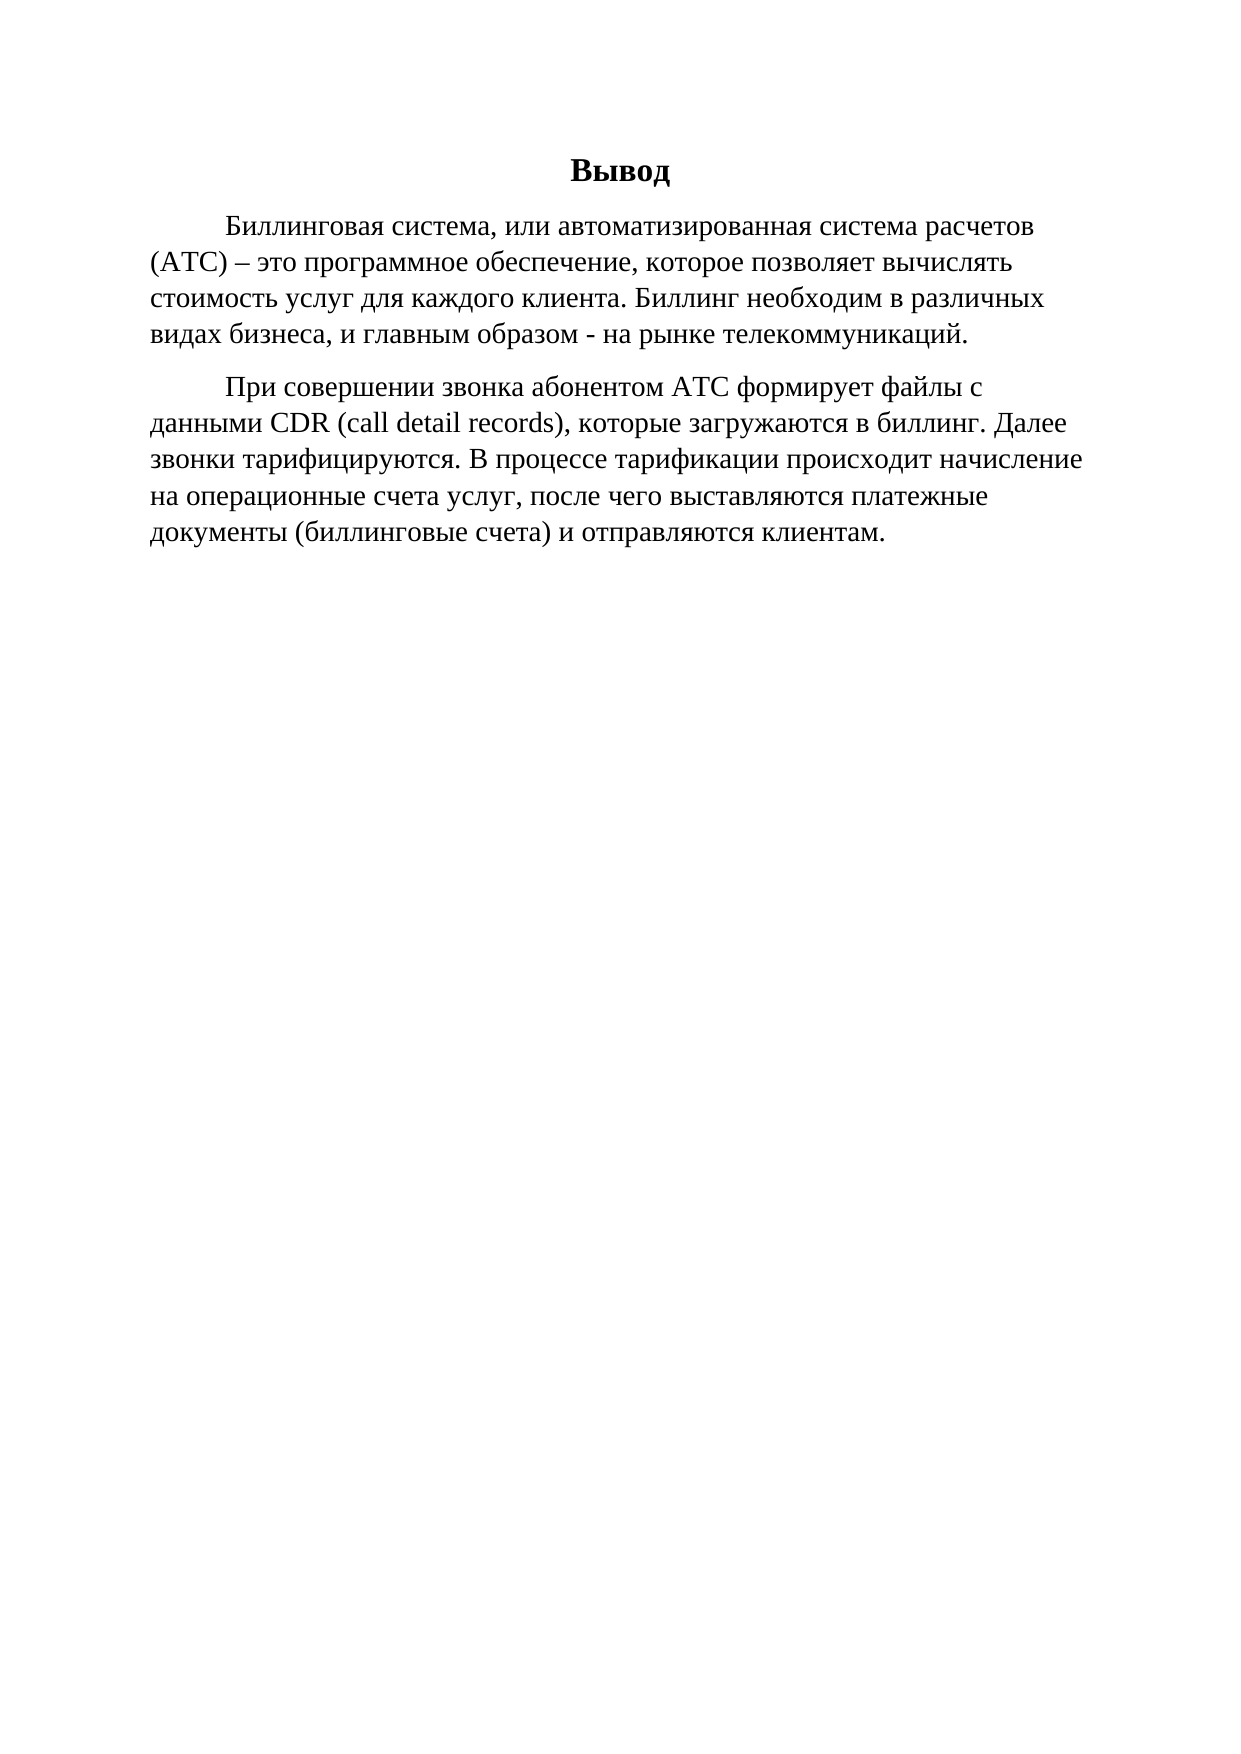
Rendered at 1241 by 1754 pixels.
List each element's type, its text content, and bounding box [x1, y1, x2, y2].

text При совершении звонка абонентом АТС формирует файлы с данными CDR (call detail records), которые загружаются в биллинг. Далее звонки тарифицируются. В процессе тарификации происходит начисление на операционные счета услуг, после чего выставляются платежные документы (биллинговые счета) и отправляются клиентам. [150, 369, 1090, 547]
text Биллинговая система, или автоматизированная система расчетов (АTС) – это программное обеспечение, которое позволяет вычислять стоимость услуг для каждого клиента. Биллинг необходим в различных видах бизнеса, и главным образом - на рынке телекоммуникаций. [150, 208, 1090, 350]
text Вывод [150, 150, 1090, 188]
